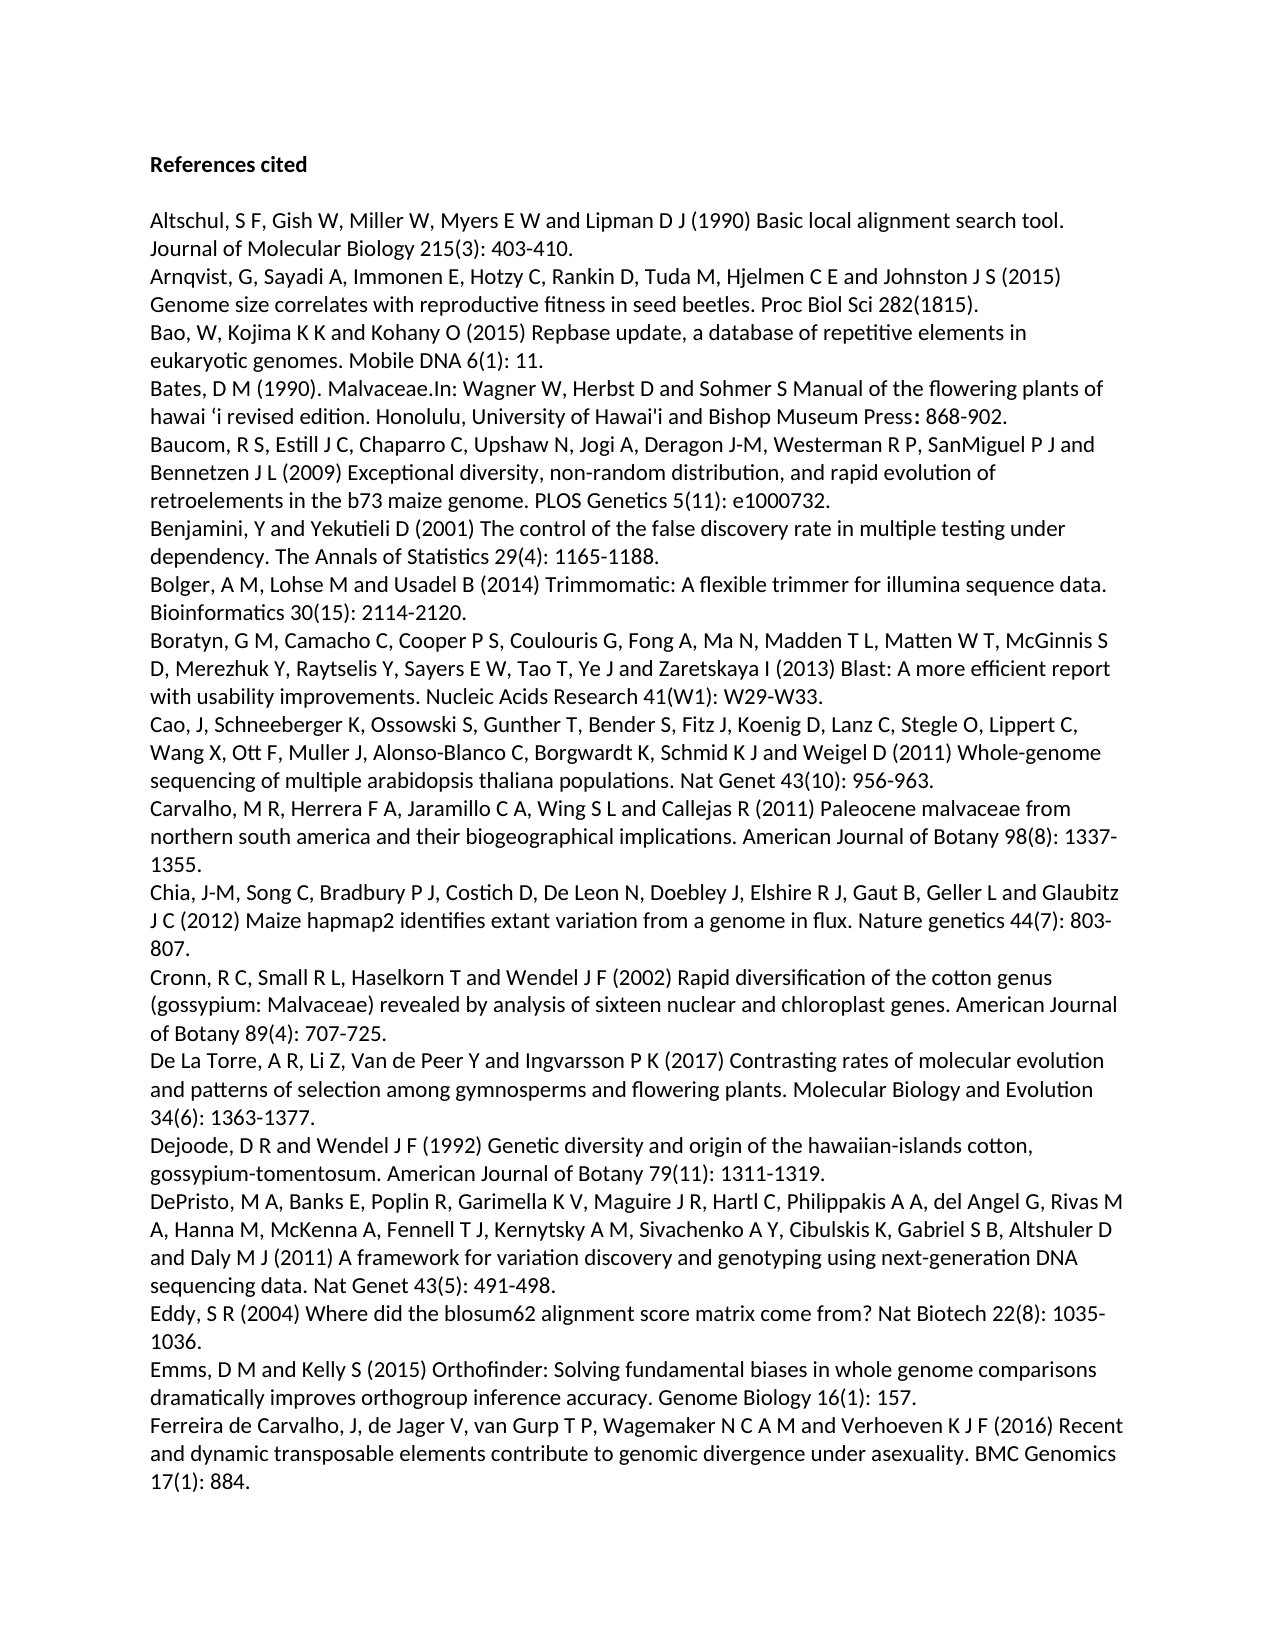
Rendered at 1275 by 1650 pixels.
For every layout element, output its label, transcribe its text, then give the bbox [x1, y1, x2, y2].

text Ferreira de Carvalho, J, de Jager V, van Gurp T P, Wagemaker N C A M and Verhoeven K J F (2016) Recent and dynamic transposable elements contribute to genomic divergence under asexuality. BMC Genomics 17(1): 884. [150, 1411, 1125, 1495]
text Bao, W, Kojima K K and Kohany O (2015) Repbase update, a database of repetitive elements in eukaryotic genomes. Mobile DNA 6(1): 11. [150, 318, 1125, 374]
text References cited [150, 150, 1125, 178]
text Dejoode, D R and Wendel J F (1992) Genetic diversity and origin of the hawaiian-islands cotton, gossypium-tomentosum. American Journal of Botany 79(11): 1311-1319. [150, 1131, 1125, 1187]
text Cao, J, Schneeberger K, Ossowski S, Gunther T, Bender S, Fitz J, Koenig D, Lanz C, Stegle O, Lippert C, Wang X, Ott F, Muller J, Alonso-Blanco C, Borgwardt K, Schmid K J and Weigel D (2011) Whole-genome sequencing of multiple arabidopsis thaliana populations. Nat Genet 43(10): 956-963. [150, 710, 1125, 794]
text Carvalho, M R, Herrera F A, Jaramillo C A, Wing S L and Callejas R (2011) Paleocene malvaceae from northern south america and their biogeographical implications. American Journal of Botany 98(8): 1337-1355. [150, 794, 1125, 878]
text Bolger, A M, Lohse M and Usadel B (2014) Trimmomatic: A flexible trimmer for illumina sequence data. Bioinformatics 30(15): 2114-2120. [150, 570, 1125, 626]
text Eddy, S R (2004) Where did the blosum62 alignment score matrix come from? Nat Biotech 22(8): 1035-1036. [150, 1299, 1125, 1355]
text Boratyn, G M, Camacho C, Cooper P S, Coulouris G, Fong A, Ma N, Madden T L, Matten W T, McGinnis S D, Merezhuk Y, Raytselis Y, Sayers E W, Tao T, Ye J and Zaretskaya I (2013) Blast: A more efficient report with usability improvements. Nucleic Acids Research 41(W1): W29-W33. [150, 626, 1125, 710]
text Cronn, R C, Small R L, Haselkorn T and Wendel J F (2002) Rapid diversification of the cotton genus (gossypium: Malvaceae) revealed by analysis of sixteen nuclear and chloroplast genes. American Journal of Botany 89(4): 707-725. [150, 963, 1125, 1047]
text Baucom, R S, Estill J C, Chaparro C, Upshaw N, Jogi A, Deragon J-M, Westerman R P, SanMiguel P J and Bennetzen J L (2009) Exceptional diversity, non-random distribution, and rapid evolution of retroelements in the b73 maize genome. PLOS Genetics 5(11): e1000732. [150, 430, 1125, 514]
text Arnqvist, G, Sayadi A, Immonen E, Hotzy C, Rankin D, Tuda M, Hjelmen C E and Johnston J S (2015) Genome size correlates with reproductive fitness in seed beetles. Proc Biol Sci 282(1815). [150, 262, 1125, 318]
text De La Torre, A R, Li Z, Van de Peer Y and Ingvarsson P K (2017) Contrasting rates of molecular evolution and patterns of selection among gymnosperms and flowering plants. Molecular Biology and Evolution 34(6): 1363-1377. [150, 1047, 1125, 1131]
text Altschul, S F, Gish W, Miller W, Myers E W and Lipman D J (1990) Basic local alignment search tool. Journal of Molecular Biology 215(3): 403-410. [150, 206, 1125, 262]
text Emms, D M and Kelly S (2015) Orthofinder: Solving fundamental biases in whole genome comparisons dramatically improves orthogroup inference accuracy. Genome Biology 16(1): 157. [150, 1355, 1125, 1411]
text DePristo, M A, Banks E, Poplin R, Garimella K V, Maguire J R, Hartl C, Philippakis A A, del Angel G, Rivas M A, Hanna M, McKenna A, Fennell T J, Kernytsky A M, Sivachenko A Y, Cibulskis K, Gabriel S B, Altshuler D and Daly M J (2011) A framework for variation discovery and genotyping using next-generation DNA sequencing data. Nat Genet 43(5): 491-498. [150, 1187, 1125, 1299]
text Chia, J-M, Song C, Bradbury P J, Costich D, De Leon N, Doebley J, Elshire R J, Gaut B, Geller L and Glaubitz J C (2012) Maize hapmap2 identifies extant variation from a genome in flux. Nature genetics 44(7): 803-807. [150, 878, 1125, 963]
text Benjamini, Y and Yekutieli D (2001) The control of the false discovery rate in multiple testing under dependency. The Annals of Statistics 29(4): 1165-1188. [150, 514, 1125, 570]
text Bates, D M (1990). Malvaceae.In: Wagner W, Herbst D and Sohmer S Manual of the flowering plants of hawai ‘i revised edition. Honolulu, University of Hawai'i and Bishop Museum Press: 868-902. [150, 374, 1125, 430]
